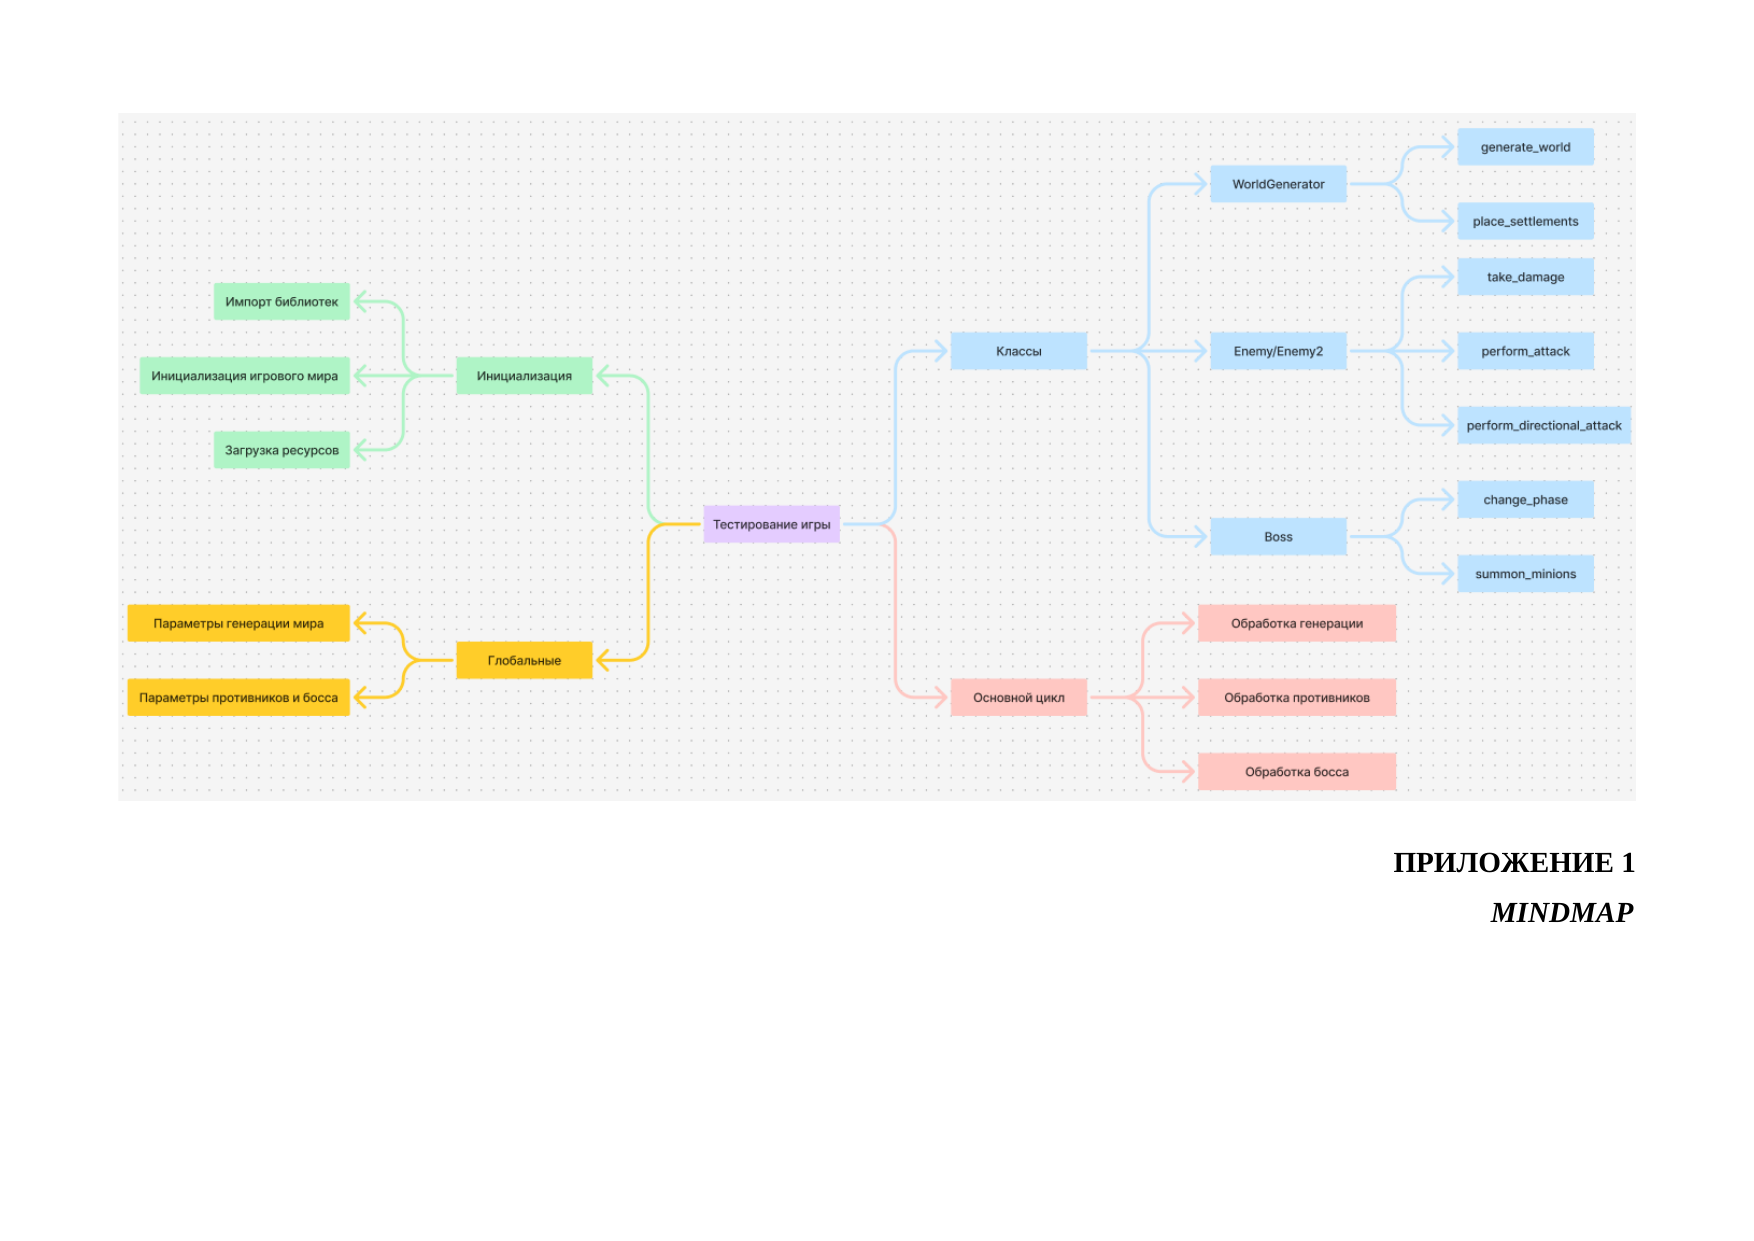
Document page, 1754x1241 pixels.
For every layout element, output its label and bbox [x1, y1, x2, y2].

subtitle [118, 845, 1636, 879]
picture [118, 113, 1636, 801]
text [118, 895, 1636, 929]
